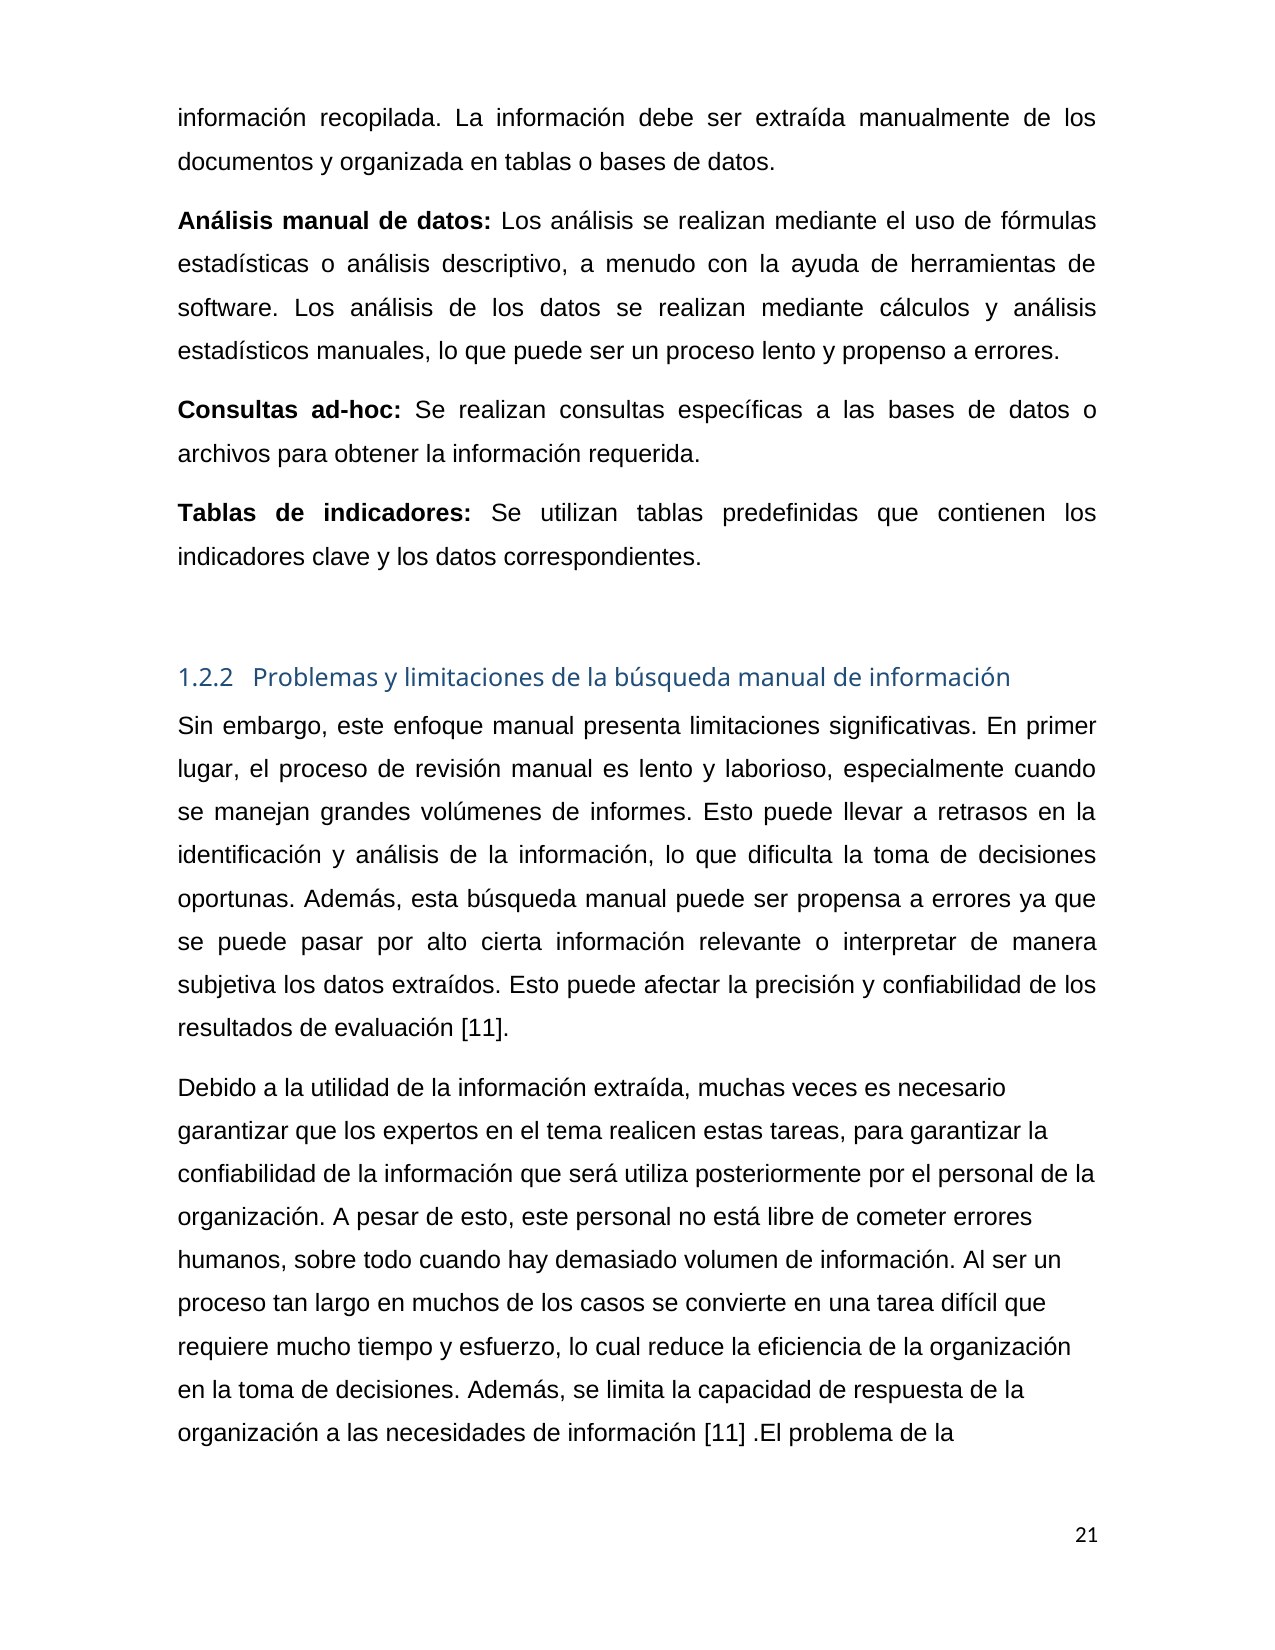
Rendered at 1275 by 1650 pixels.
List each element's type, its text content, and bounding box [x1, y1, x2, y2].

text Análisis manual de datos: Los análisis se realizan mediante el uso de fórmulas estadísticas o análisis descriptivo, a menudo con la ayuda de herramientas de software. Los análisis de los datos se realizan mediante cálculos y análisis estadísticos manuales, lo que puede ser un proceso lento y propenso a errores. [177, 206, 1098, 364]
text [177, 1073, 1098, 1446]
text Sin embargo, este enfoque manual presenta limitaciones significativas. En primer lugar, el proceso de revisión manual es lento y laborioso, especialmente cuando se manejan grandes volúmenes de informes. Esto puede llevar a retrasos en la identificación y análisis de la información, lo que dificulta la toma de decisiones oportunas. Además, esta búsqueda manual puede ser propensa a errores ya que se puede pasar por alto cierta información relevante o interpretar de manera subjetiva los datos extraídos. Esto puede afectar la precisión y confiabilidad de los resultados de evaluación [11]. [177, 711, 1098, 1042]
text Consultas ad-hoc: Se realizan consultas específicas a las bases de datos o archivos para obtener la información requerida. [177, 396, 1098, 467]
text Tablas de indicadores: Se utilizan tablas predefinidas que contienen los indicadores clave y los datos correspondientes. [177, 498, 1098, 570]
subtitle Problemas y limitaciones de la búsqueda manual de información [177, 660, 1098, 694]
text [177, 103, 1098, 175]
